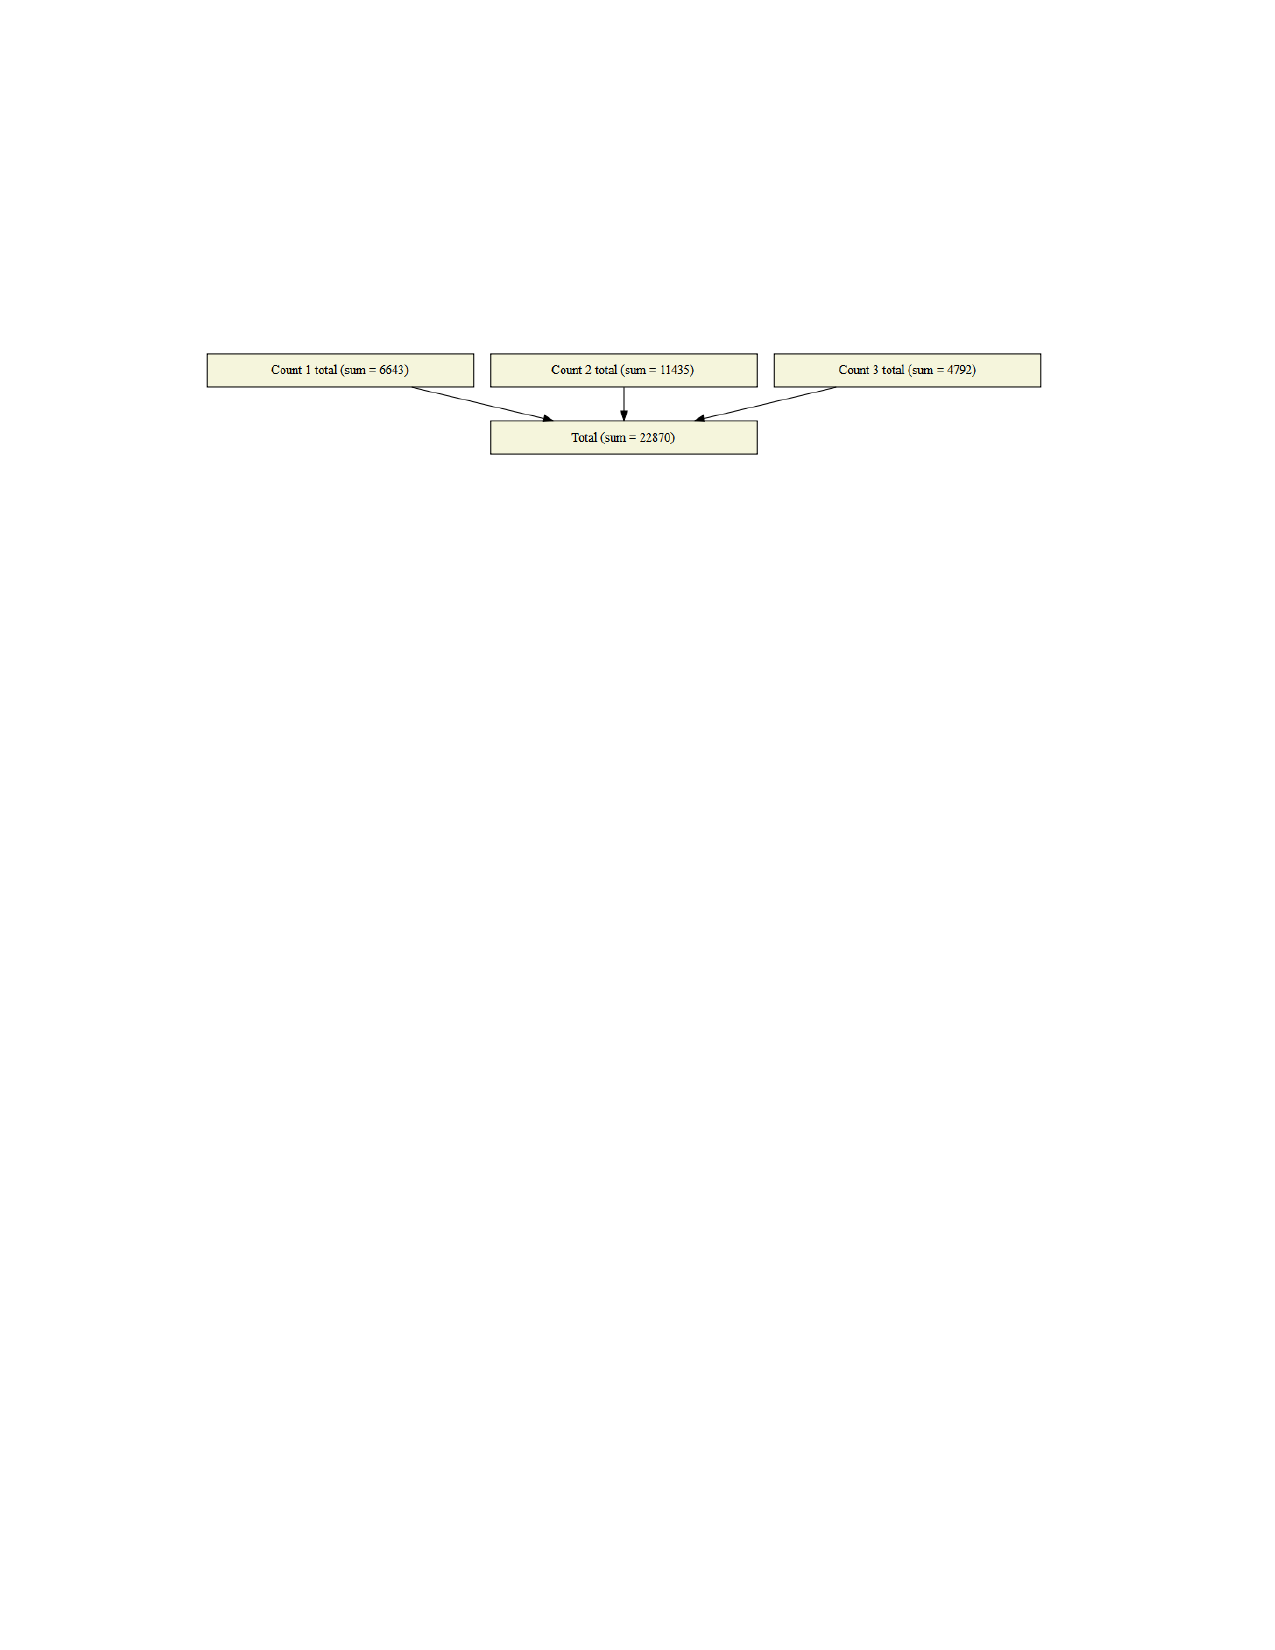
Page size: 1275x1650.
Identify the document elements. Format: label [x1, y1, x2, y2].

picture [168, 150, 1044, 658]
